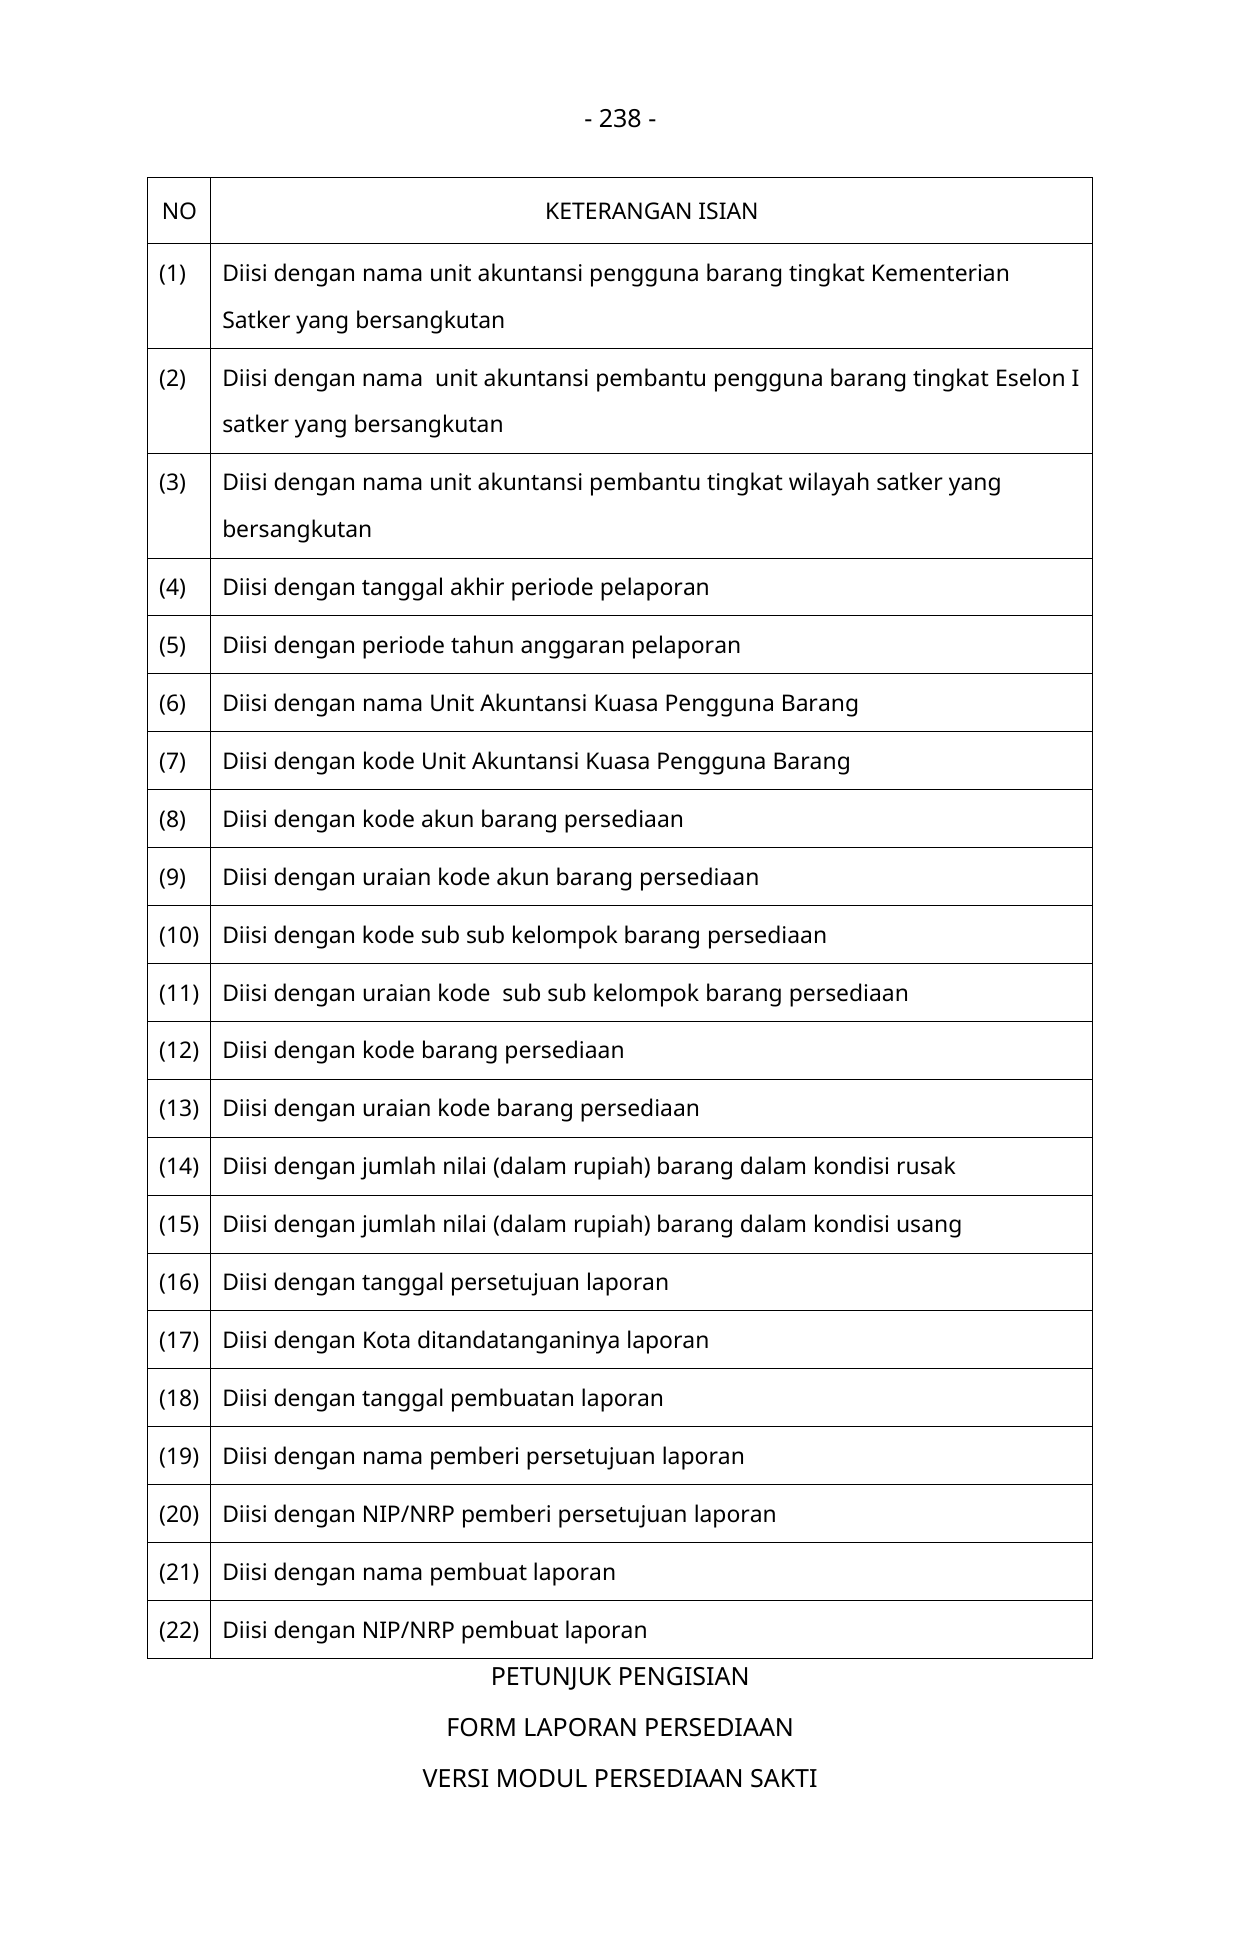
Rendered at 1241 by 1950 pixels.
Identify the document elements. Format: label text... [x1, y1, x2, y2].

table_cell (11) [148, 964, 210, 1021]
table_cell (2) [148, 349, 210, 453]
table_cell (15) [148, 1196, 210, 1252]
table_cell (13) [148, 1080, 210, 1137]
table_cell (18) [148, 1369, 210, 1426]
table_cell (9) [148, 848, 210, 905]
table_cell (1) [148, 244, 210, 348]
text FORM LAPORAN PERSEDIAAN [148, 1710, 1092, 1744]
table_cell (14) [148, 1138, 210, 1194]
table_cell (20) [148, 1485, 210, 1542]
table_cell Diisi dengan tanggal persetujuan laporan [211, 1254, 1092, 1310]
table_cell (10) [148, 906, 210, 963]
text PETUNJUK PENGISIAN [148, 1659, 1092, 1693]
table_cell Diisi dengan nama unit akuntansi pengguna barang tingkat Kementerian Satker yang bersangkutan [211, 244, 1092, 348]
table_cell Diisi dengan tanggal akhir periode pelaporan [211, 559, 1092, 615]
table_cell Diisi dengan Kota ditandatanganinya laporan [211, 1311, 1092, 1368]
table_cell Diisi dengan NIP/NRP pemberi persetujuan laporan [211, 1485, 1092, 1542]
table_cell Diisi dengan periode tahun anggaran pelaporan [211, 616, 1092, 673]
table_cell (4) [148, 559, 210, 615]
table_cell (16) [148, 1254, 210, 1310]
table_cell (6) [148, 674, 210, 731]
table_cell Diisi dengan kode barang persediaan [211, 1022, 1092, 1079]
table_cell Diisi dengan nama pemberi persetujuan laporan [211, 1427, 1092, 1484]
table_cell (17) [148, 1311, 210, 1368]
table_cell (5) [148, 616, 210, 673]
table_cell (12) [148, 1022, 210, 1079]
table_cell Diisi dengan kode Unit Akuntansi Kuasa Pengguna Barang [211, 732, 1092, 789]
table_header NO [148, 178, 210, 243]
table_cell (8) [148, 790, 210, 847]
table_cell Diisi dengan NIP/NRP pembuat laporan [211, 1601, 1092, 1658]
table_cell (7) [148, 732, 210, 789]
table_cell Diisi dengan kode akun barang persediaan [211, 790, 1092, 847]
table_cell (21) [148, 1543, 210, 1600]
table_cell Diisi dengan jumlah nilai (dalam rupiah) barang dalam kondisi usang [211, 1196, 1092, 1252]
table_cell (19) [148, 1427, 210, 1484]
table_cell (22) [148, 1601, 210, 1658]
table_cell Diisi dengan uraian kode barang persediaan [211, 1080, 1092, 1137]
table_cell Diisi dengan nama unit akuntansi pembantu tingkat wilayah satker yang bersangkutan [211, 454, 1092, 557]
table_cell Diisi dengan tanggal pembuatan laporan [211, 1369, 1092, 1426]
table_cell Diisi dengan kode sub sub kelompok barang persediaan [211, 906, 1092, 963]
table_cell (3) [148, 454, 210, 557]
table_cell Diisi dengan uraian kode sub sub kelompok barang persediaan [211, 964, 1092, 1021]
table_cell Diisi dengan jumlah nilai (dalam rupiah) barang dalam kondisi rusak [211, 1138, 1092, 1194]
table_cell Diisi dengan uraian kode akun barang persediaan [211, 848, 1092, 905]
text VERSI MODUL PERSEDIAAN SAKTI [148, 1761, 1092, 1795]
table_cell Diisi dengan nama pembuat laporan [211, 1543, 1092, 1600]
table_cell Diisi dengan nama unit akuntansi pembantu pengguna barang tingkat Eselon I satker yang bersangkutan [211, 349, 1092, 453]
table_header KETERANGAN ISIAN [211, 178, 1092, 243]
table_cell Diisi dengan nama Unit Akuntansi Kuasa Pengguna Barang [211, 674, 1092, 731]
